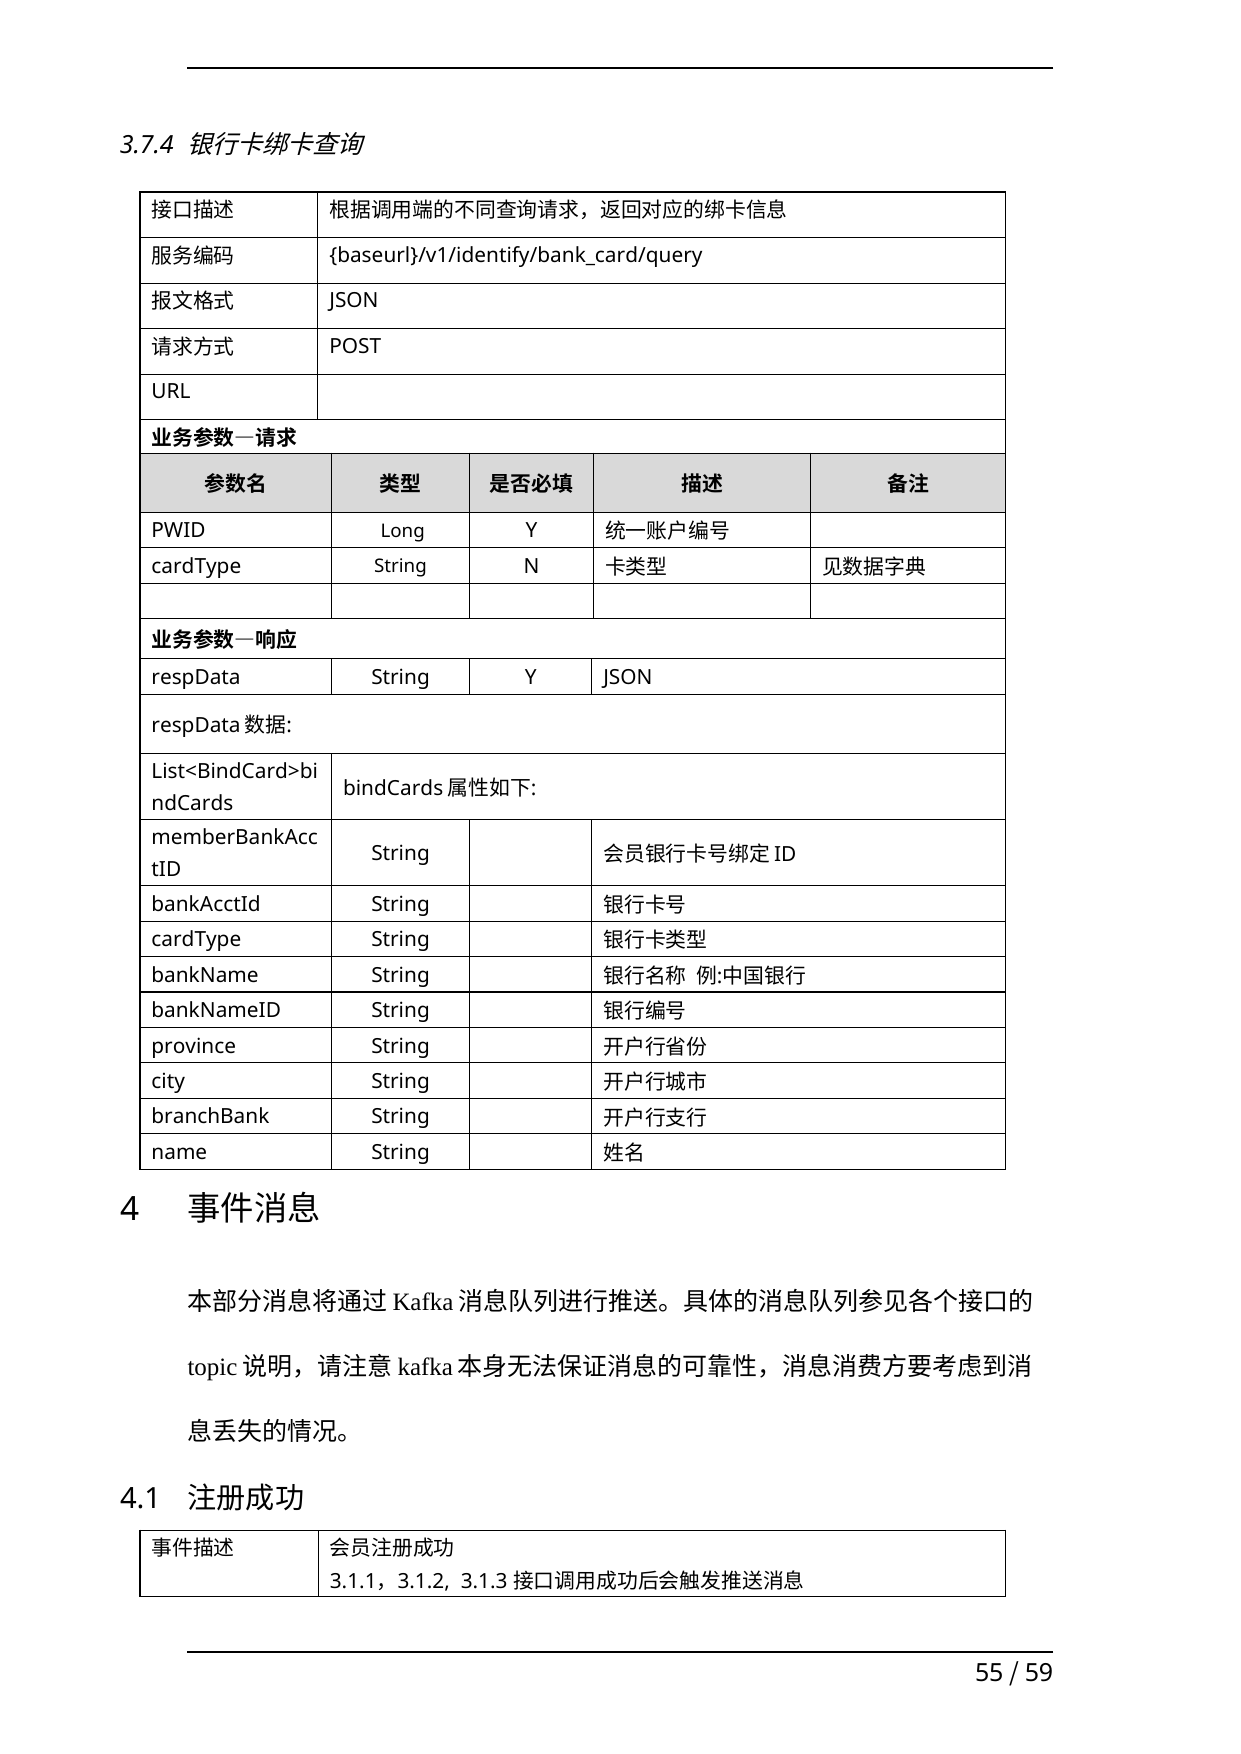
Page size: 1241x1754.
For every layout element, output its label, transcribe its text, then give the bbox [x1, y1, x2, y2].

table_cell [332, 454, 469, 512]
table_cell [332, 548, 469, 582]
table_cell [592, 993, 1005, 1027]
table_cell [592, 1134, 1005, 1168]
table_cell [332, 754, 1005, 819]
text 本部分消息将通过Kafka消息队列进行推送。具体的消息队列参见各个接口的topic说明，请注意kafka本身无法保证消息的可靠性，消息消费方要考虑到消息丢失的情况。 [187, 1267, 1053, 1462]
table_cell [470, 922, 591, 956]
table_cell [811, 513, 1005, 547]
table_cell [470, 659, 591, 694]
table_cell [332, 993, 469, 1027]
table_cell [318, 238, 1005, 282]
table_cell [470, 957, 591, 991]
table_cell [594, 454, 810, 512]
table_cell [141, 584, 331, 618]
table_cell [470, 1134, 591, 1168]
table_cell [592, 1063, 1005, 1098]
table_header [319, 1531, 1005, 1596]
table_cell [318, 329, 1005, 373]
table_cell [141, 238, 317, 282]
subtitle 事件消息 [120, 1182, 1053, 1230]
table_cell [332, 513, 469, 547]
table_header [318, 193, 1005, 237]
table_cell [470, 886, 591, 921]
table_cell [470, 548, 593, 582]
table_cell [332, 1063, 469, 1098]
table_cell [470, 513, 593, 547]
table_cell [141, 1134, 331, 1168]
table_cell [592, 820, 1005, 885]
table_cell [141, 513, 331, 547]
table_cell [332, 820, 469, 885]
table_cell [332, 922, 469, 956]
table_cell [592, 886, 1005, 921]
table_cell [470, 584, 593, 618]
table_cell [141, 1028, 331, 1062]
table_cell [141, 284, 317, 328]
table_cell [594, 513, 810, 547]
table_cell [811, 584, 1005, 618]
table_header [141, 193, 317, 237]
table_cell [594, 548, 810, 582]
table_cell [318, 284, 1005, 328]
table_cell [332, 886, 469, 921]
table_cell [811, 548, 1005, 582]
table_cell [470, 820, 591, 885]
subtitle 注册成功 [120, 1474, 1053, 1517]
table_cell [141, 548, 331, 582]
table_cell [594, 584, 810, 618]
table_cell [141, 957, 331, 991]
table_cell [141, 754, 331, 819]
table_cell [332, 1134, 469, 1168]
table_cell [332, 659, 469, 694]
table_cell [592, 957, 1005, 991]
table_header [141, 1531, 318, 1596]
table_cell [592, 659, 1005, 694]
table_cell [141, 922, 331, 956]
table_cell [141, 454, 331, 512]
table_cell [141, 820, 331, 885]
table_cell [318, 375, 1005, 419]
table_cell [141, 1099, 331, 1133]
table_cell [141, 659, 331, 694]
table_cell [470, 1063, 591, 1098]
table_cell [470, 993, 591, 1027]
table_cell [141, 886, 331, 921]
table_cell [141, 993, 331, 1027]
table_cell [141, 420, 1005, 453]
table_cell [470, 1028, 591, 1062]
subtitle 银行卡绑卡查询 [119, 124, 1053, 161]
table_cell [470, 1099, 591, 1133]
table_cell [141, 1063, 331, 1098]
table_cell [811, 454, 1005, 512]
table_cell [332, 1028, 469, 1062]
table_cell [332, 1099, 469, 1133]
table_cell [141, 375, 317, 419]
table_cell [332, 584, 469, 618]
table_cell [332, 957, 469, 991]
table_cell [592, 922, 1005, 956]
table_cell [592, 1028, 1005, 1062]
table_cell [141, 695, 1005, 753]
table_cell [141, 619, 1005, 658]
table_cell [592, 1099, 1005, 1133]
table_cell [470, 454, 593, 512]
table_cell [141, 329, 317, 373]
